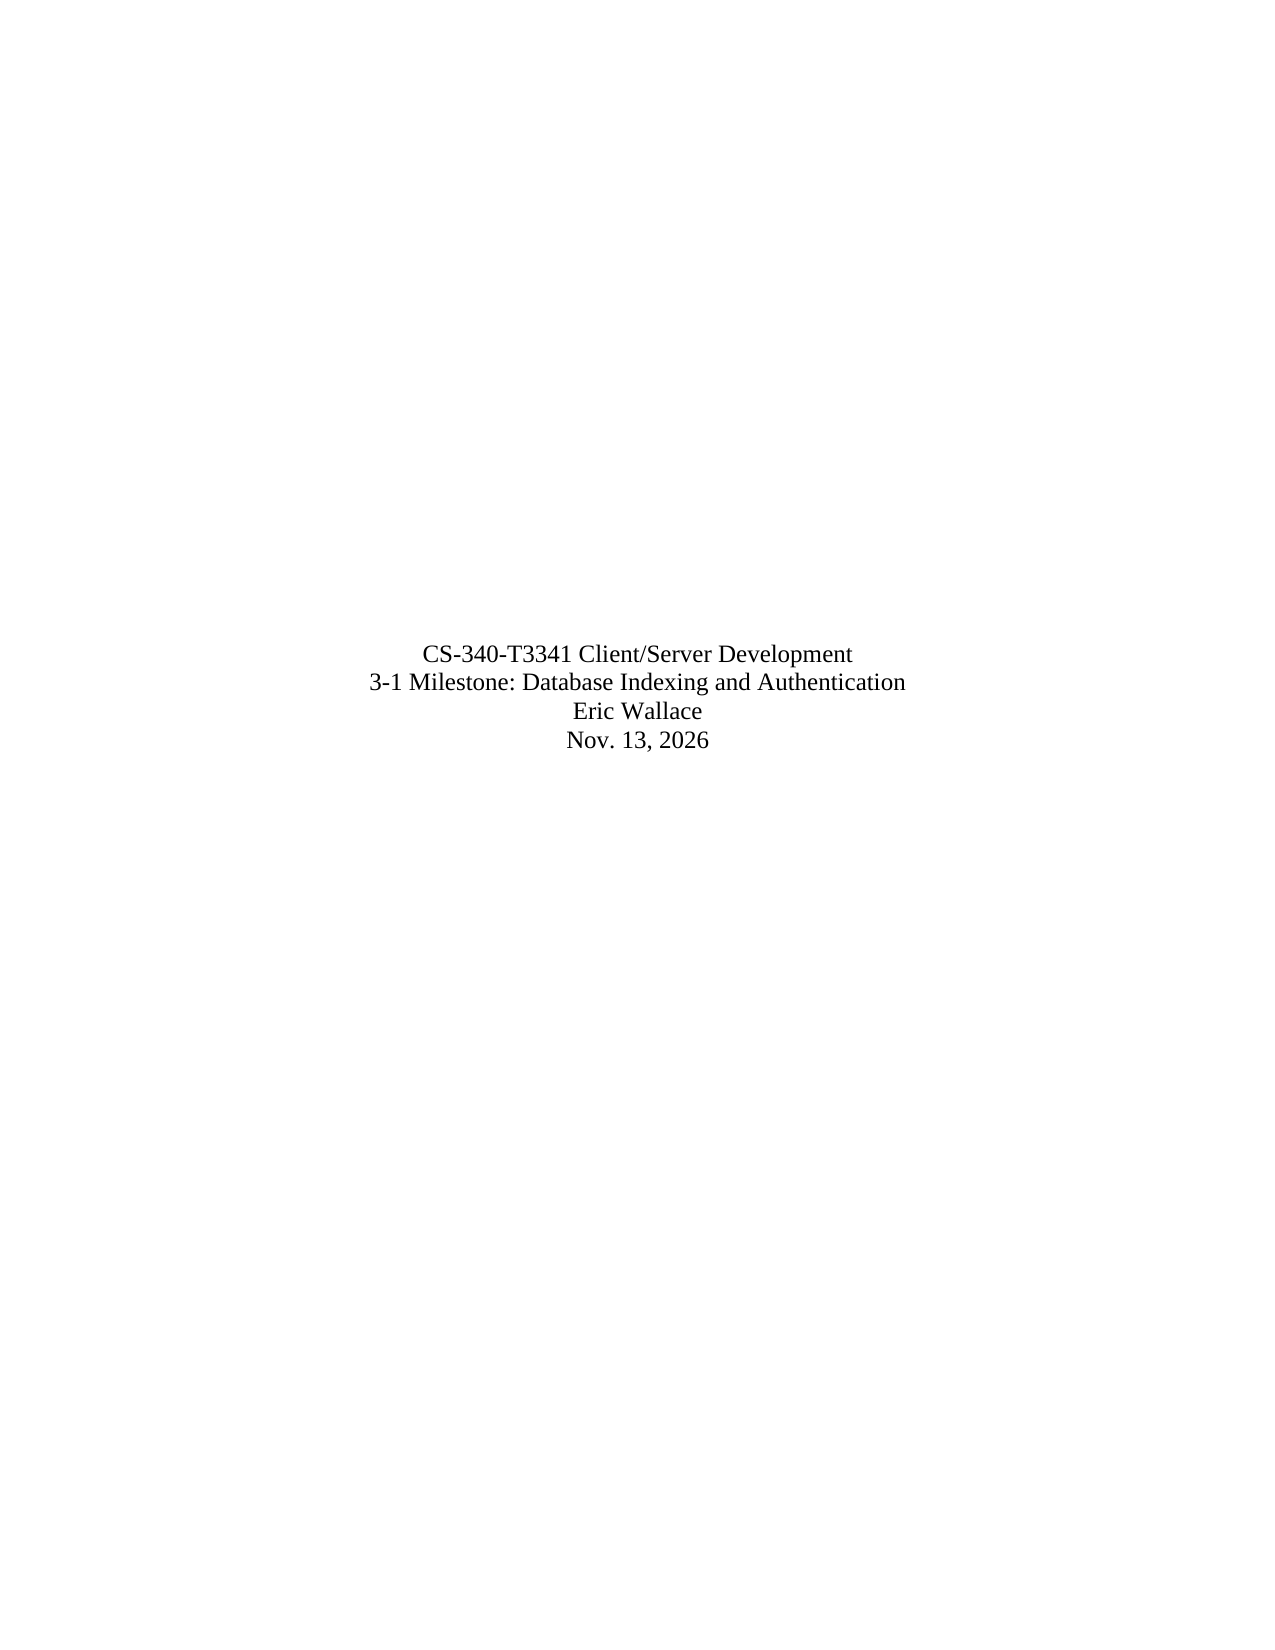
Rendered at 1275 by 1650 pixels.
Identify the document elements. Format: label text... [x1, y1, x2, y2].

text Eric Wallace [150, 696, 1125, 725]
text CS-340-T3341 Client/Server Development [150, 639, 1125, 667]
text Jan. 15, 2023 [150, 725, 1125, 754]
text 3-1 Milestone: Database Indexing and Authentication [150, 667, 1125, 696]
